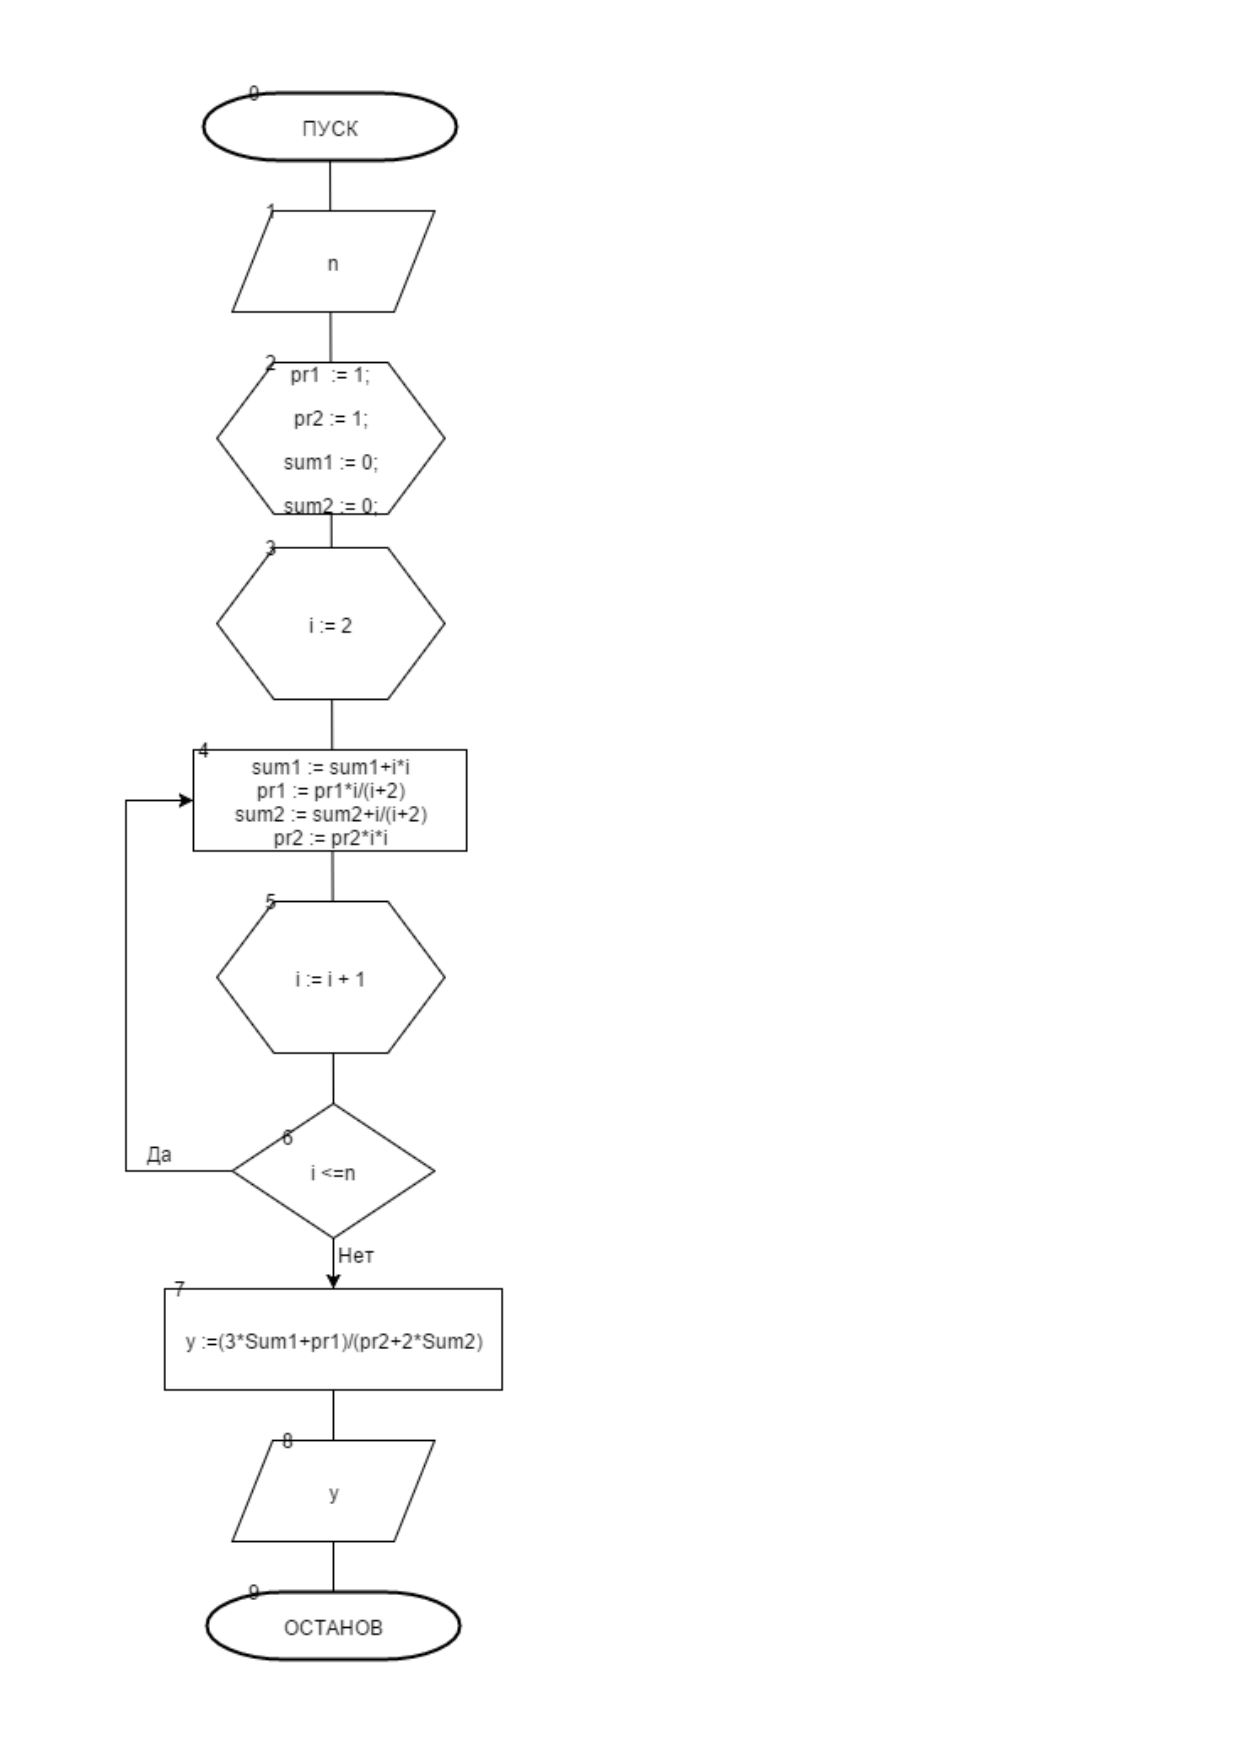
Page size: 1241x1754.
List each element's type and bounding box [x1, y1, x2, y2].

picture [112, 75, 505, 1664]
